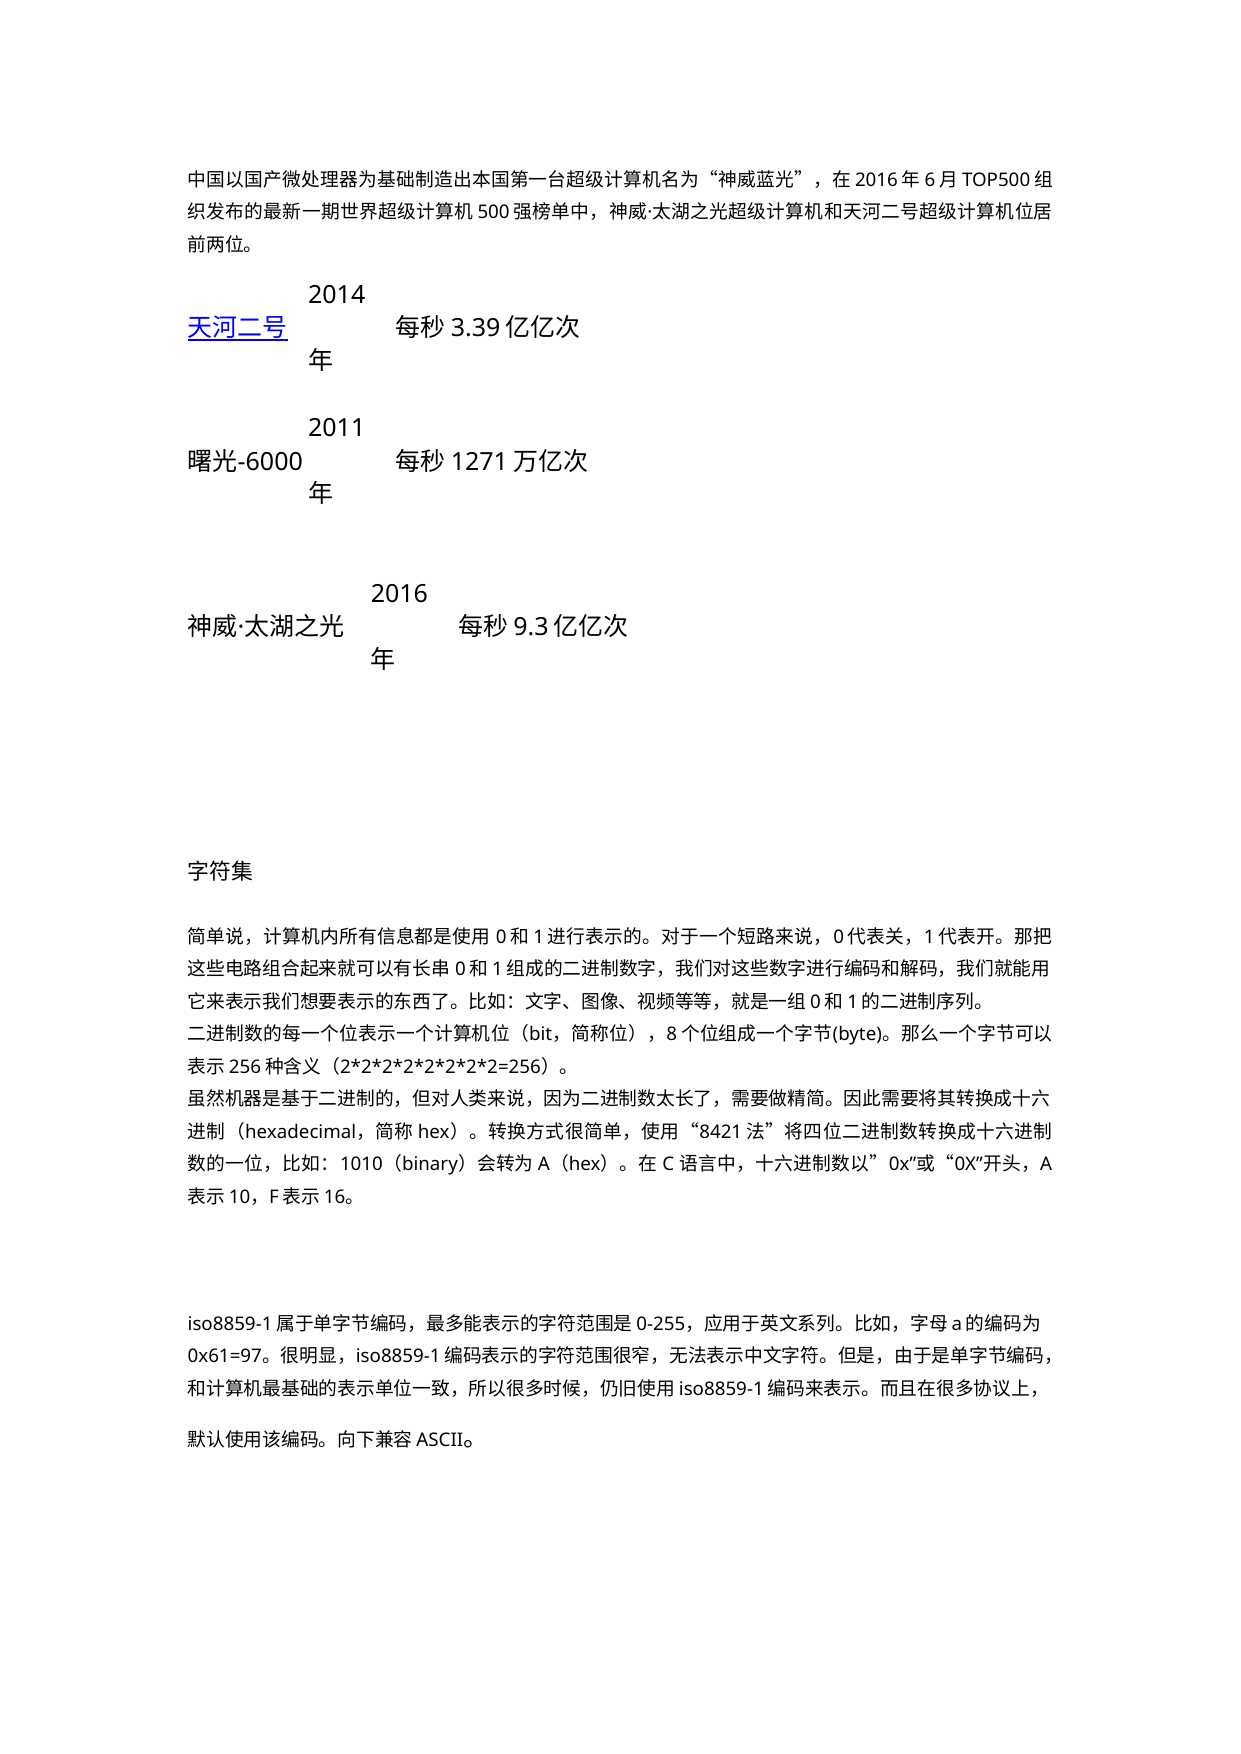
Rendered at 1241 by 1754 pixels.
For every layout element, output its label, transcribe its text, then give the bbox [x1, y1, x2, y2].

table_cell 2011年 [306, 393, 394, 526]
text 简单说，计算机内所有信息都是使用0和1进行表示的。对于一个短路来说，0代表关，1代表开。那把这些电路组合起来就可以有长串0和1组成的二进制数字，我们对这些数字进行编码和解码，我们就能用它来表示我们想要表示的东西了。比如：文字、图像、视频等等，就是一组0和1的二进制序列。 [187, 919, 1053, 1016]
table_header 天河二号 [186, 260, 306, 393]
table_header 每秒9.3亿亿次 [457, 558, 996, 691]
table_cell 曙光-6000 [186, 393, 306, 526]
text 二进制数的每一个位表示一个计算机位（bit，简称位），8个位组成一个字节(byte)。那么一个字节可以表示256种含义（2*2*2*2*2*2*2*2=256）。 [187, 1016, 1053, 1081]
text 虽然机器是基于二进制的，但对人类来说，因为二进制数太长了，需要做精简。因此需要将其转换成十六进制（hexadecimal，简称hex）。转换方式很简单，使用“8421法”将四位二进制数转换成十六进制数的一位，比如：1010（binary）会转为A（hex）。在 C 语言中，十六进制数以”0x”或“0X”开头，A表示10，F表示16。 [187, 1081, 1053, 1211]
text 中国以国产微处理器为基础制造出本国第一台超级计算机名为“神威蓝光”，在2016年6月TOP500组织发布的最新一期世界超级计算机500强榜单中，神威·太湖之光超级计算机和天河二号超级计算机位居前两位。 [187, 162, 1053, 259]
table_header 神威·太湖之光 [186, 558, 369, 691]
table_header 2016年 [369, 558, 457, 691]
table_cell 每秒1271万亿次 [394, 393, 955, 526]
text 字符集 [187, 854, 1053, 886]
table_header 每秒3.39亿亿次 [394, 260, 955, 393]
text iso8859-1属于单字节编码，最多能表示的字符范围是0-255，应用于英文系列。比如，字母a的编码为0x61=97。很明显，iso8859-1编码表示的字符范围很窄，无法表示中文字符。但是，由于是单字节编码，和计算机最基础的表示单位一致，所以很多时候，仍旧使用iso8859-1编码来表示。而且在很多协议上，默认使用该编码。向下兼容ASCII。 [187, 1306, 1053, 1468]
table_header 2014年 [306, 260, 394, 393]
